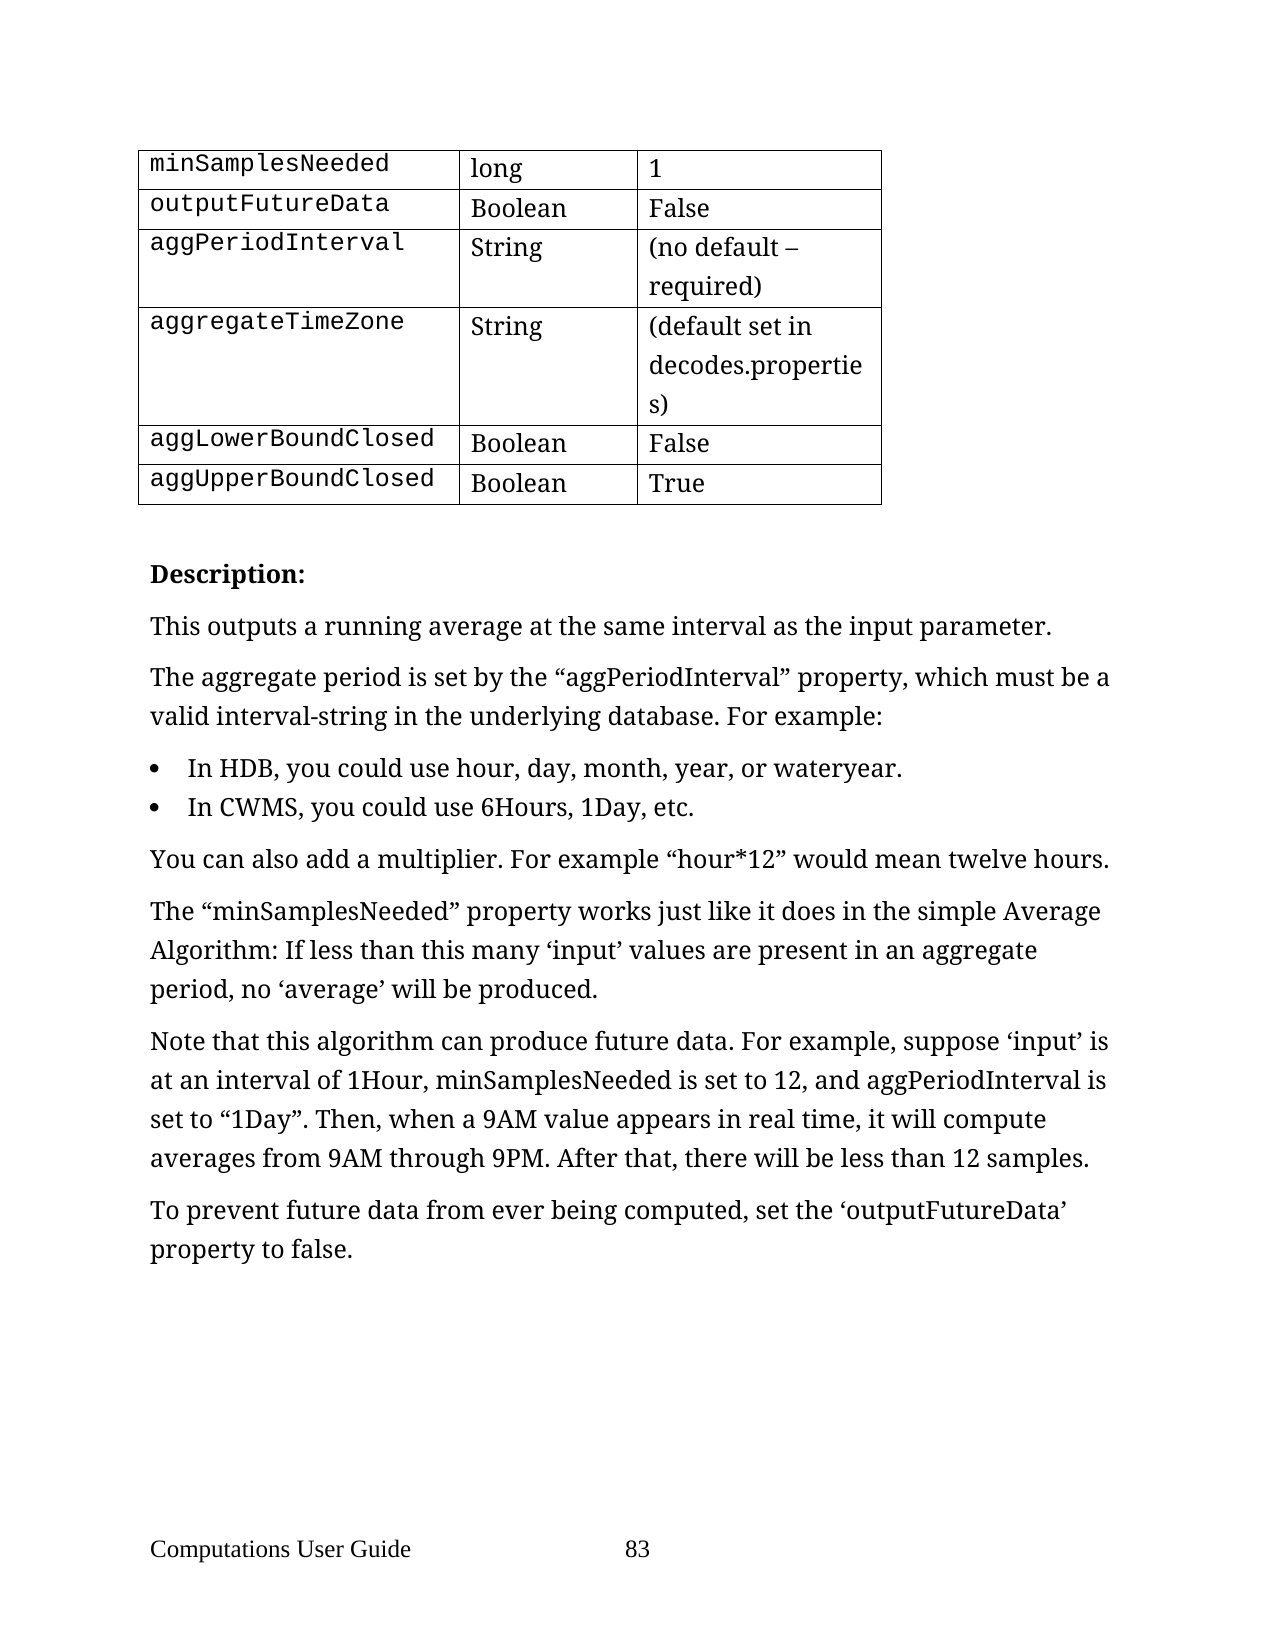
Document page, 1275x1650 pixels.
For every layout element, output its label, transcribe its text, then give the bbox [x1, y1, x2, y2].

list In CWMS, you could use 6Hours, 1Day, etc. [150, 790, 1125, 824]
table_cell aggUpperBoundClosed [139, 465, 459, 504]
table_cell aggPeriodInterval [139, 230, 459, 307]
table_cell String [460, 230, 637, 307]
table_cell Boolean [460, 465, 637, 504]
text You can also add a multiplier. For example “hour*12” would mean twelve hours. [150, 841, 1125, 876]
text The aggregate period is set by the “aggPeriodInterval” property, which must be a valid interval-string in the underlying database. For example: [150, 660, 1125, 733]
table_cell True [638, 465, 881, 504]
table_cell 1 [638, 151, 881, 189]
text To prevent future data from ever being computed, set the ‘outputFutureData’ property to false. [150, 1192, 1125, 1266]
table_cell False [638, 426, 881, 464]
text The “minSamplesNeeded” property works just like it does in the simple Average Algorithm: If less than this many ‘input’ values are present in an aggregate period, no ‘average’ will be produced. [150, 893, 1125, 1006]
table_cell False [638, 190, 881, 229]
table_cell aggregateTimeZone [139, 308, 459, 425]
table_cell Boolean [460, 426, 637, 464]
table_cell minSamplesNeeded [139, 151, 459, 189]
table_cell (no default – required) [638, 230, 881, 307]
list In HDB, you could use hour, day, month, year, or wateryear. [150, 751, 1125, 785]
table_cell long [460, 151, 637, 189]
table_cell aggLowerBoundClosed [139, 426, 459, 464]
table_cell String [460, 308, 637, 425]
table_cell Boolean [460, 190, 637, 229]
table_cell (default set in decodes.properties) [638, 308, 881, 425]
text Note that this algorithm can produce future data. For example, suppose ‘input’ is at an interval of 1Hour, minSamplesNeeded is set to 12, and aggPeriodInterval is set to “1Day”. Then, when a 9AM value appears in real time, it will compute averages from 9AM through 9PM. After that, there will be less than 12 samples. [150, 1023, 1125, 1175]
text This outputs a running average at the same interval as the input parameter. [150, 608, 1125, 642]
table_cell outputFutureData [139, 190, 459, 229]
text Description: [150, 556, 1125, 591]
